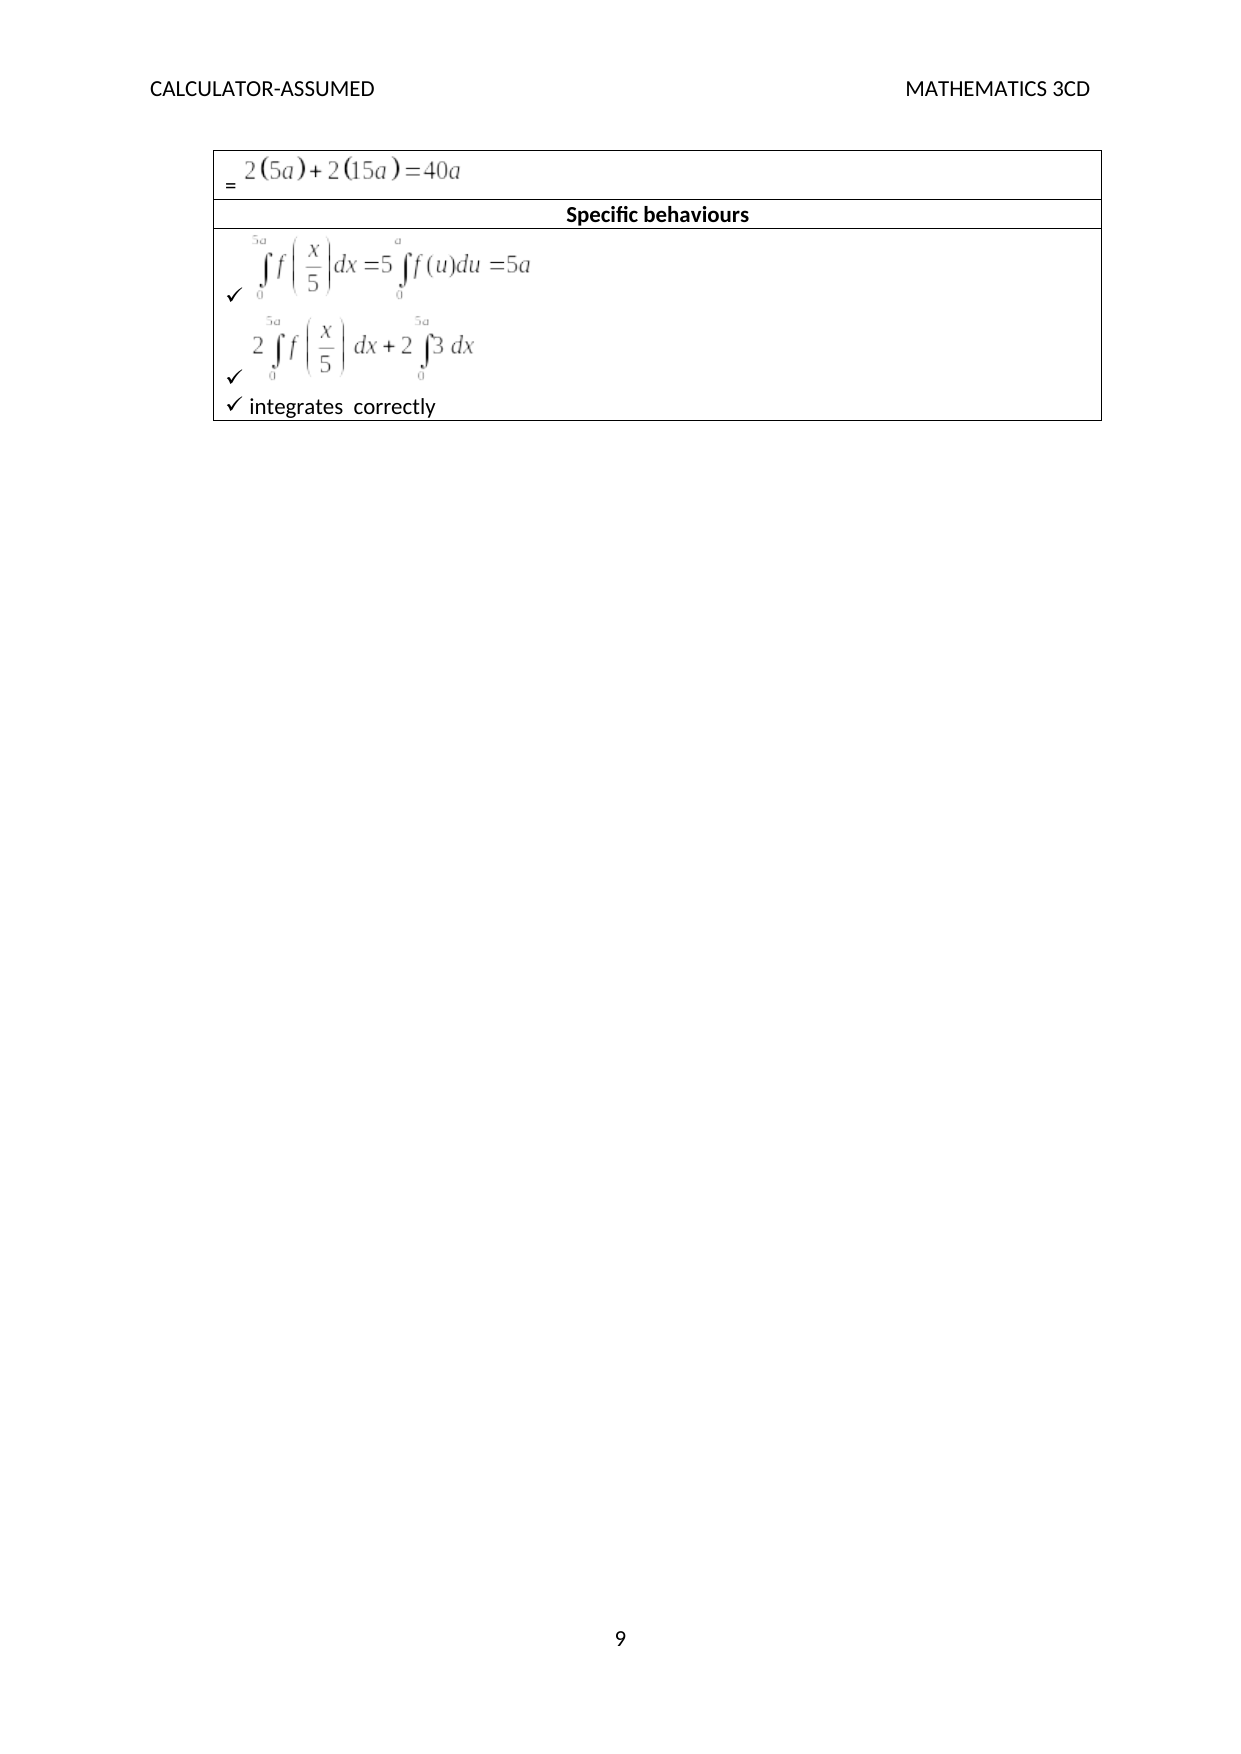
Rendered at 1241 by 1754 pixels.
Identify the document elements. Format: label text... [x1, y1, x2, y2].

table_cell Specific behaviours [214, 200, 1101, 228]
table_cell integrates correctly [214, 229, 1101, 420]
table_cell Now if , = = [214, 151, 1101, 199]
